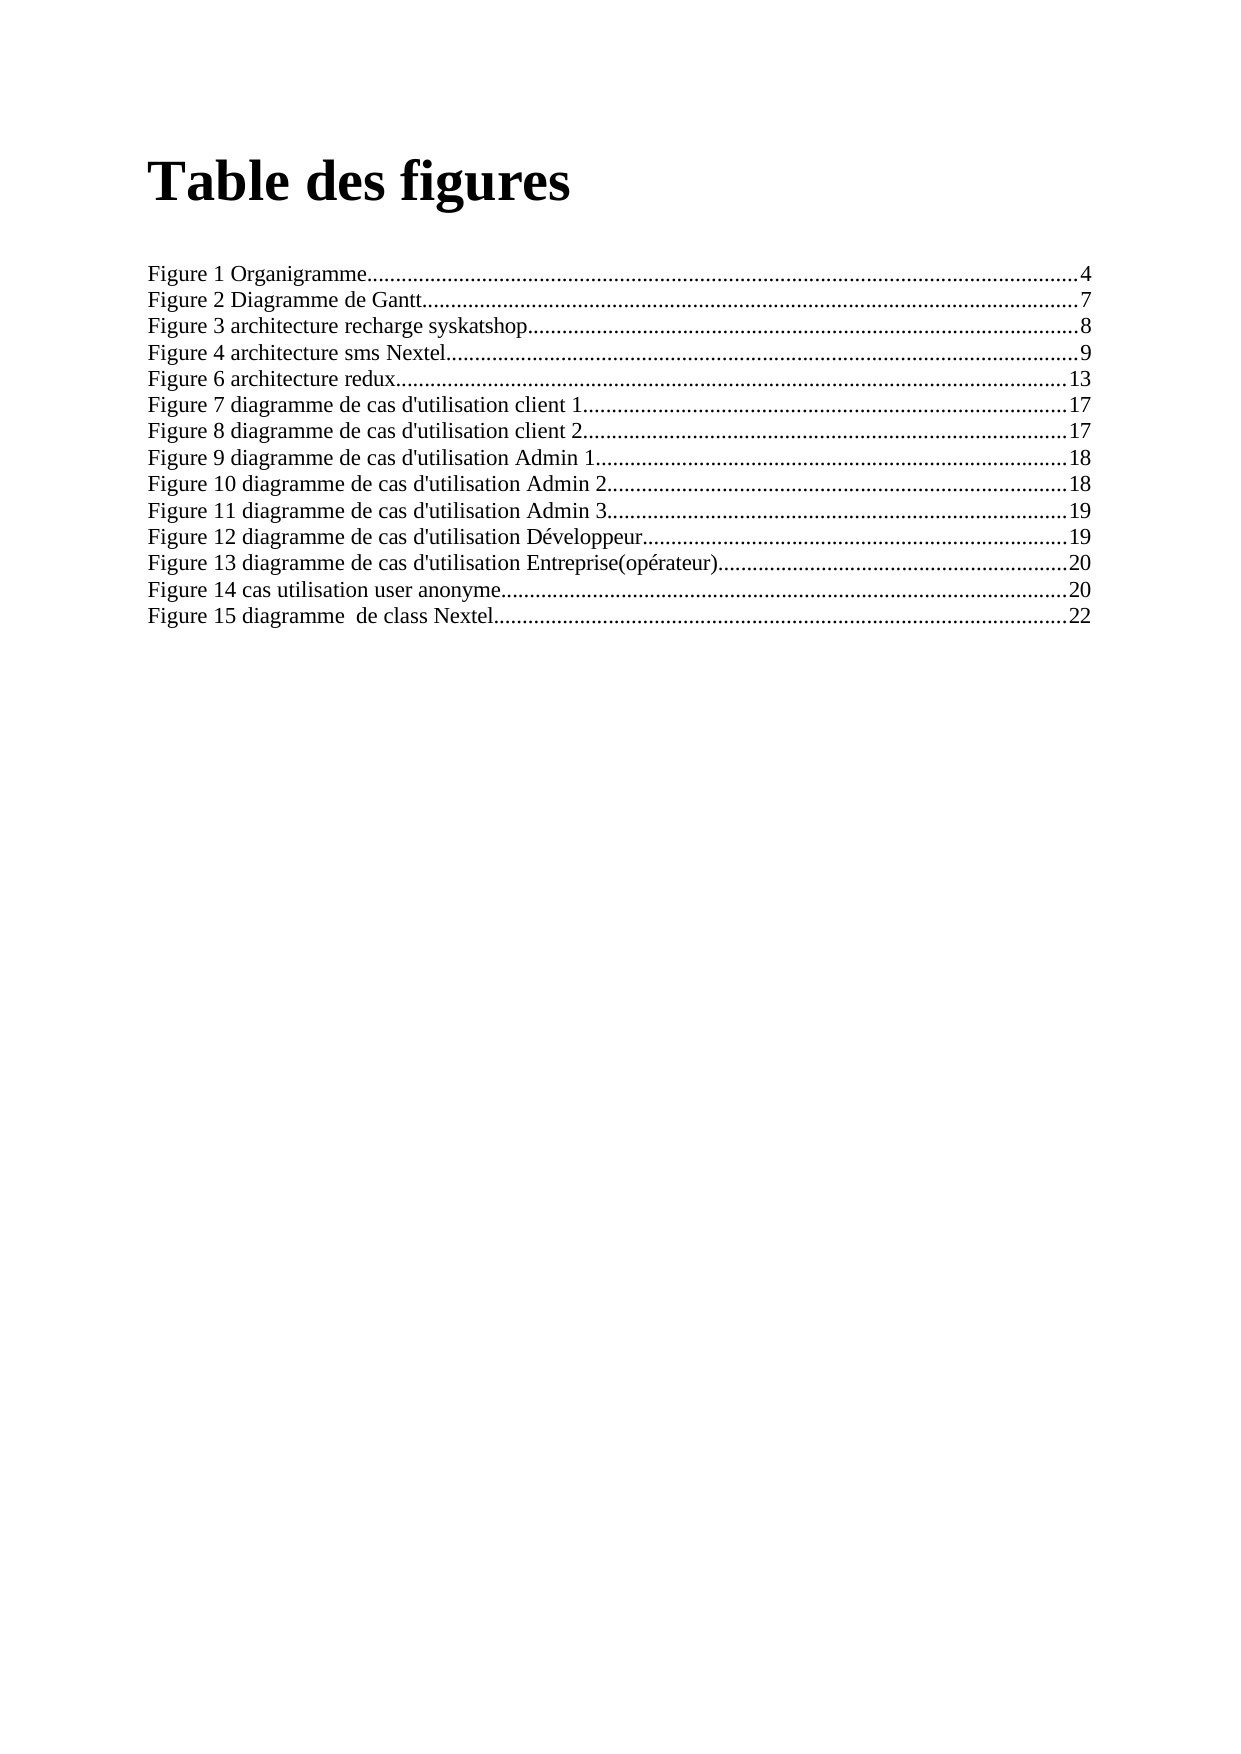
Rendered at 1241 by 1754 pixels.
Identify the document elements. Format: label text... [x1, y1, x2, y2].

text Figure 13 diagramme de cas d'utilisation Entreprise(opérateur) 20 [147, 549, 1234, 576]
text Figure 11 diagramme de cas d'utilisation Admin 3 19 [147, 497, 1234, 523]
text Figure 4 architecture sms Nextel 9 [147, 339, 1234, 365]
text Figure 8 diagramme de cas d'utilisation client 2 17 [147, 418, 1234, 444]
text Figure 2 Diagramme de Gantt 7 [147, 286, 1234, 313]
text Figure 10 diagramme de cas d'utilisation Admin 2 18 [147, 471, 1234, 497]
text Figure 9 diagramme de cas d'utilisation Admin 1 18 [147, 444, 1234, 471]
text Figure 1 Organigramme 4 [147, 260, 1234, 286]
text Figure 15 diagramme de class Nextel 22 [147, 602, 1234, 628]
text Table des figures [147, 146, 1234, 213]
text Figure 6 architecture redux 13 [147, 365, 1234, 392]
text Figure 3 architecture recharge syskatshop 8 [147, 313, 1234, 339]
text Figure 14 cas utilisation user anonyme 20 [147, 576, 1234, 602]
text Figure 7 diagramme de cas d'utilisation client 1 17 [147, 392, 1234, 418]
text Figure 12 diagramme de cas d'utilisation Développeur 19 [147, 523, 1234, 549]
